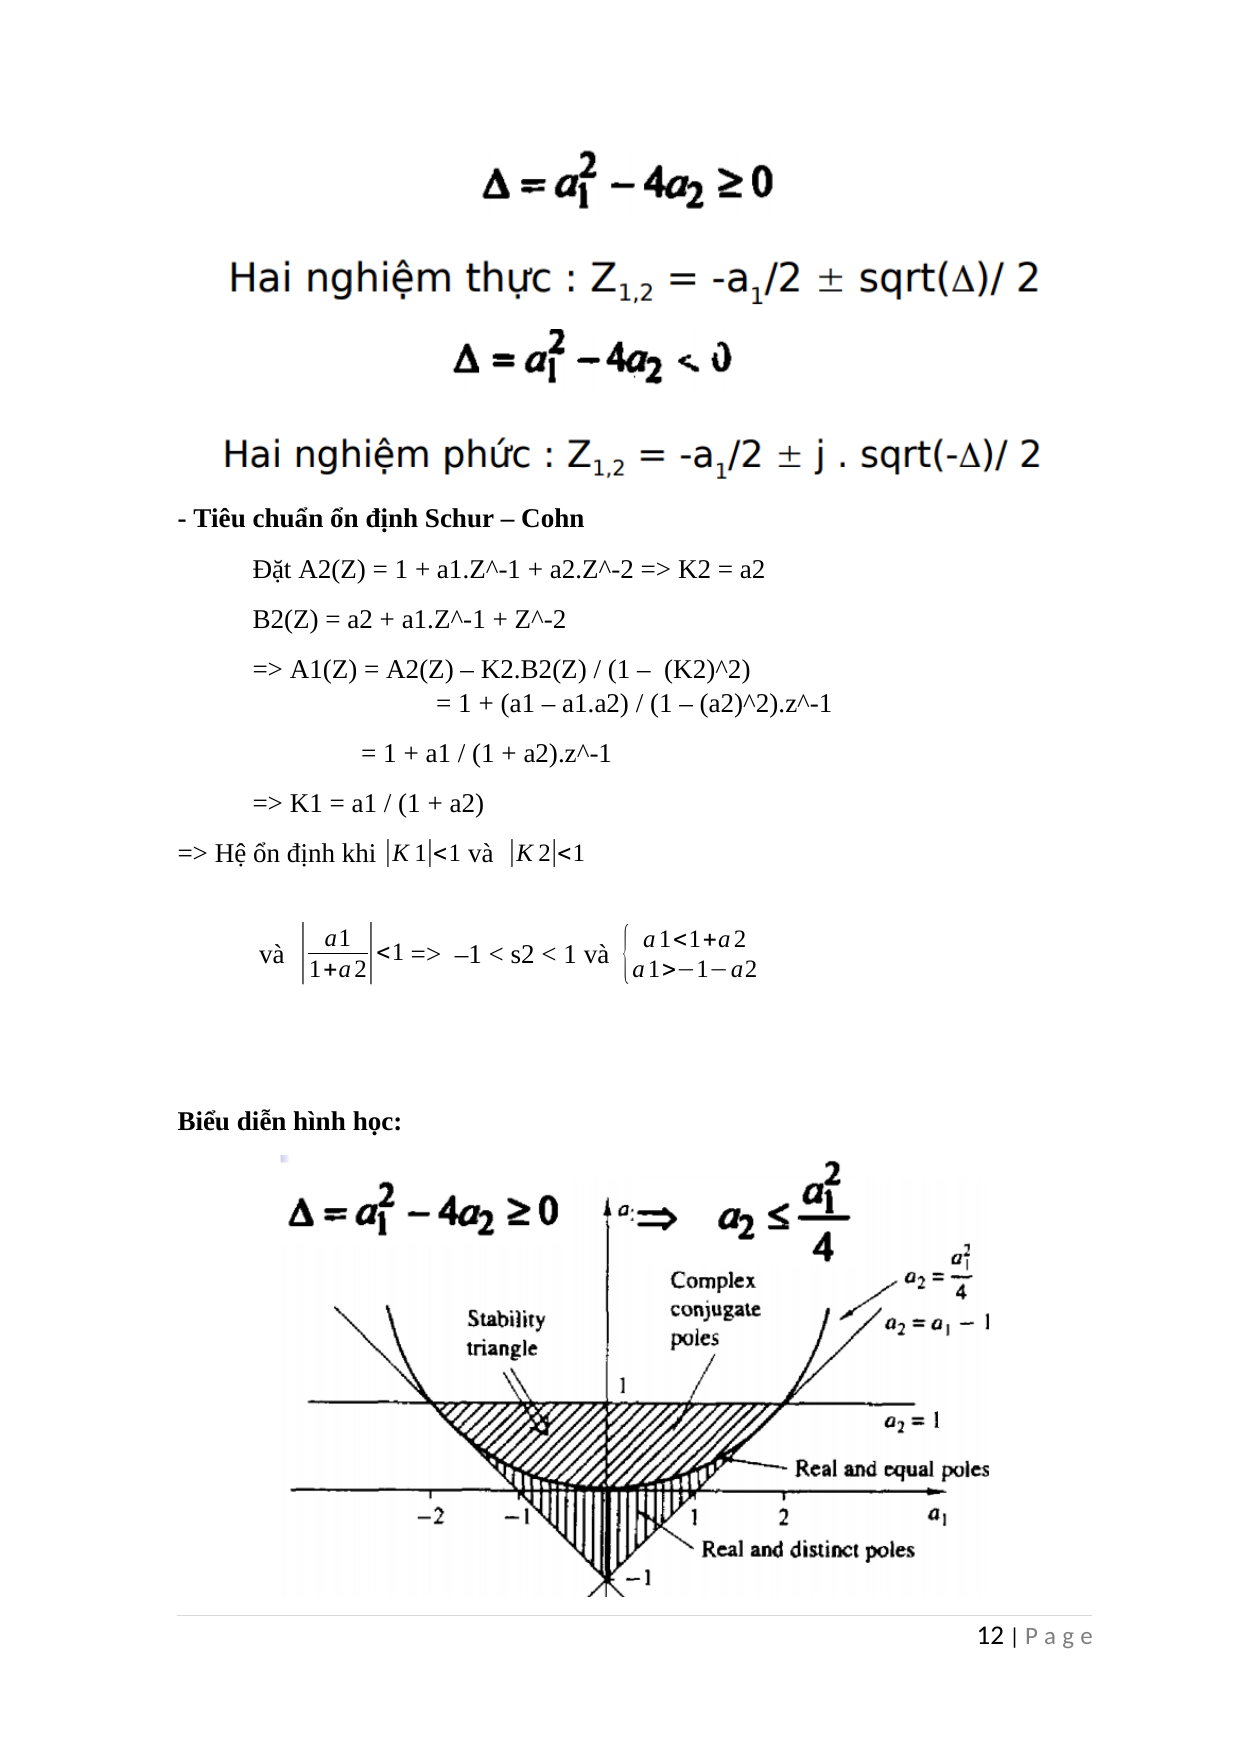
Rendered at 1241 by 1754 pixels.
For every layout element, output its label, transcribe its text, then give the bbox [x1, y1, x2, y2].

text => Hệ ổn định khi và [177, 837, 1092, 868]
text => K1 = a1 / (1 + a2) [177, 787, 1092, 818]
picture [221, 329, 1049, 484]
text Biểu diễn hình học: [177, 1105, 1092, 1137]
text => A1(Z) = A2(Z) – K2.B2(Z) / (1 – (K2)^2) = 1 + (a1 – a1.a2) / (1 – (a2)^2).z^-1 [177, 653, 1092, 718]
text và => –1 < s2 < 1 và [252, 888, 1092, 986]
text - Tiêu chuẩn ổn định Schur – Cohn [177, 503, 1092, 534]
text B2(Z) = a2 + a1.Z^-1 + Z^-2 [177, 603, 1092, 634]
text Đặt A2(Z) = 1 + a1.Z^-1 + a2.Z^-2 => K2 = a2 [177, 553, 1092, 584]
picture [280, 1155, 990, 1597]
picture [221, 147, 1049, 311]
text = 1 + a1 / (1 + a2).z^-1 [177, 737, 1092, 768]
